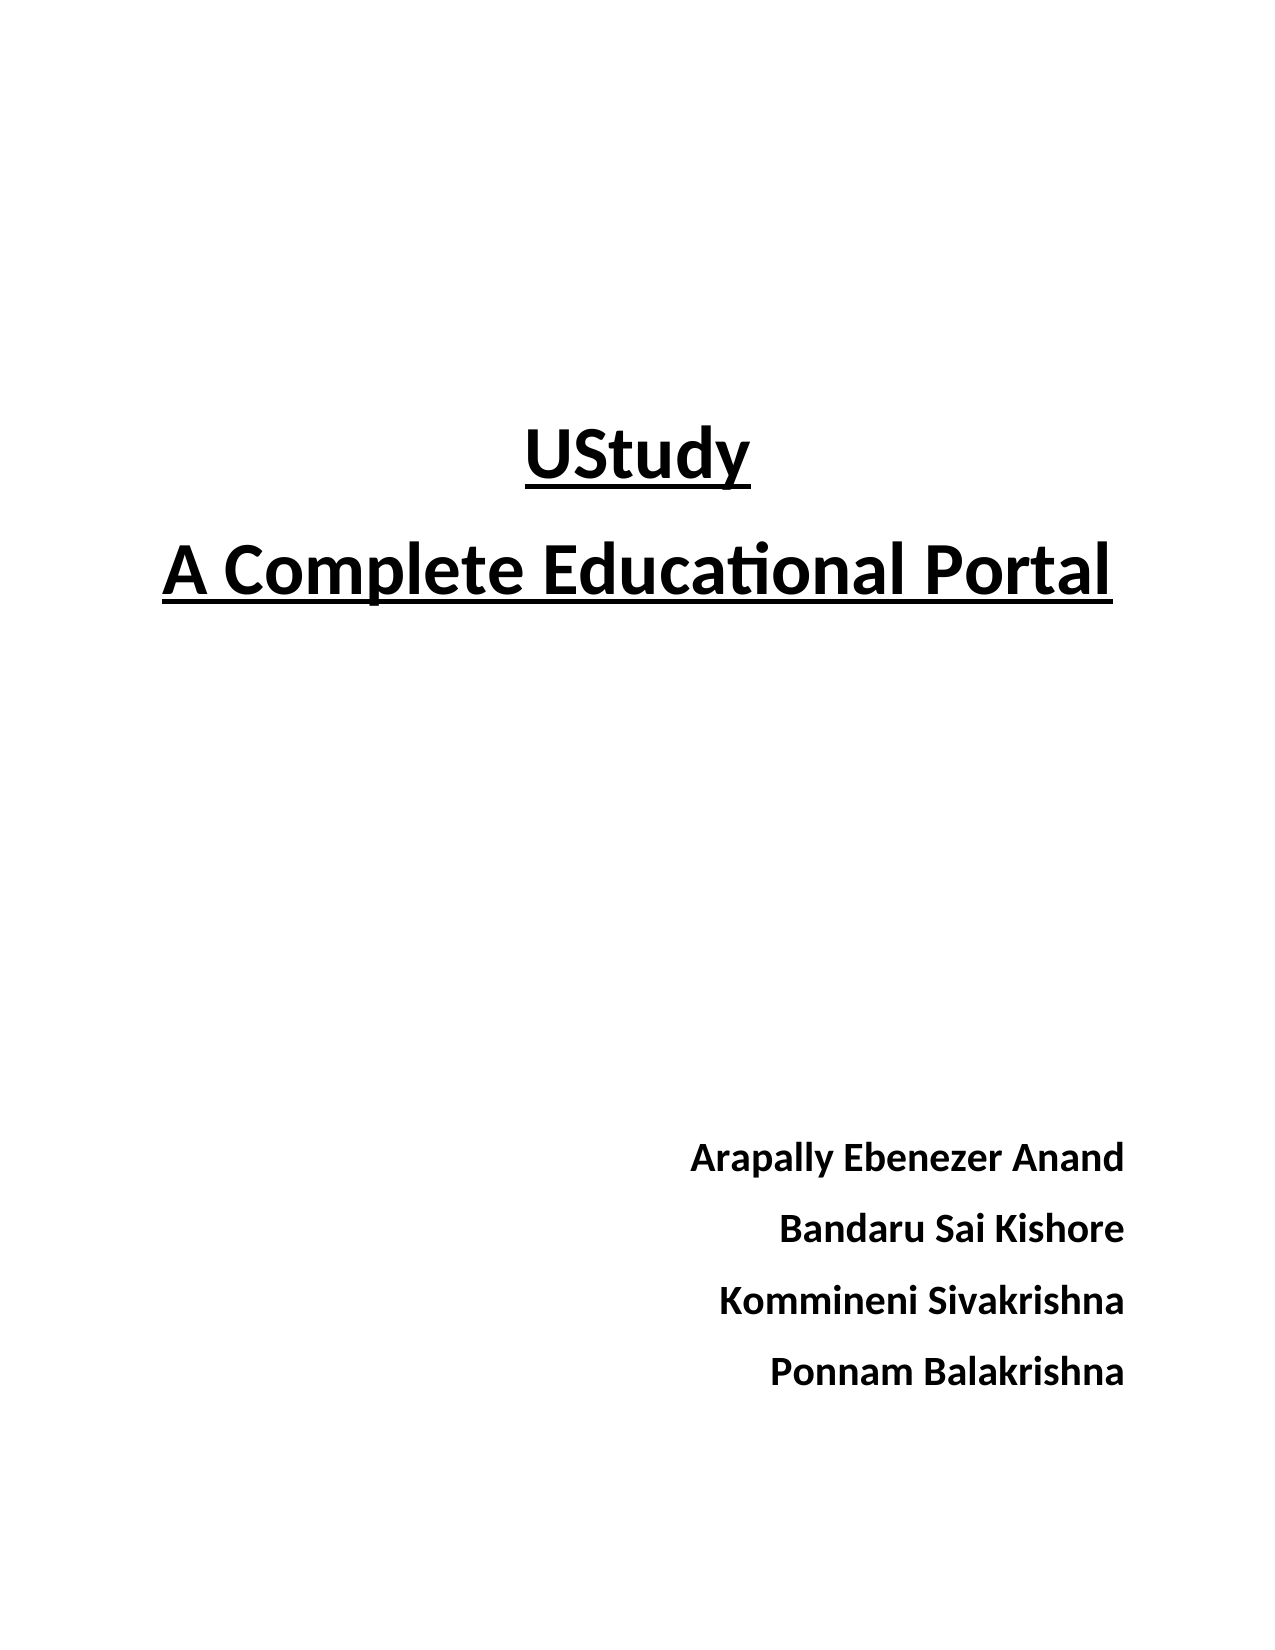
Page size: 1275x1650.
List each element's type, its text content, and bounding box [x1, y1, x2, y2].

text UStudy [150, 406, 1125, 498]
text Bandaru Sai Kishore [150, 1202, 1125, 1253]
text Ponnam Balakrishna [750, 1345, 1125, 1396]
text Kommineni Sivakrishna [150, 1274, 1125, 1324]
text A Complete Educational Portal [150, 522, 1125, 613]
text Arapally Ebenezer Anand [150, 1131, 1125, 1181]
